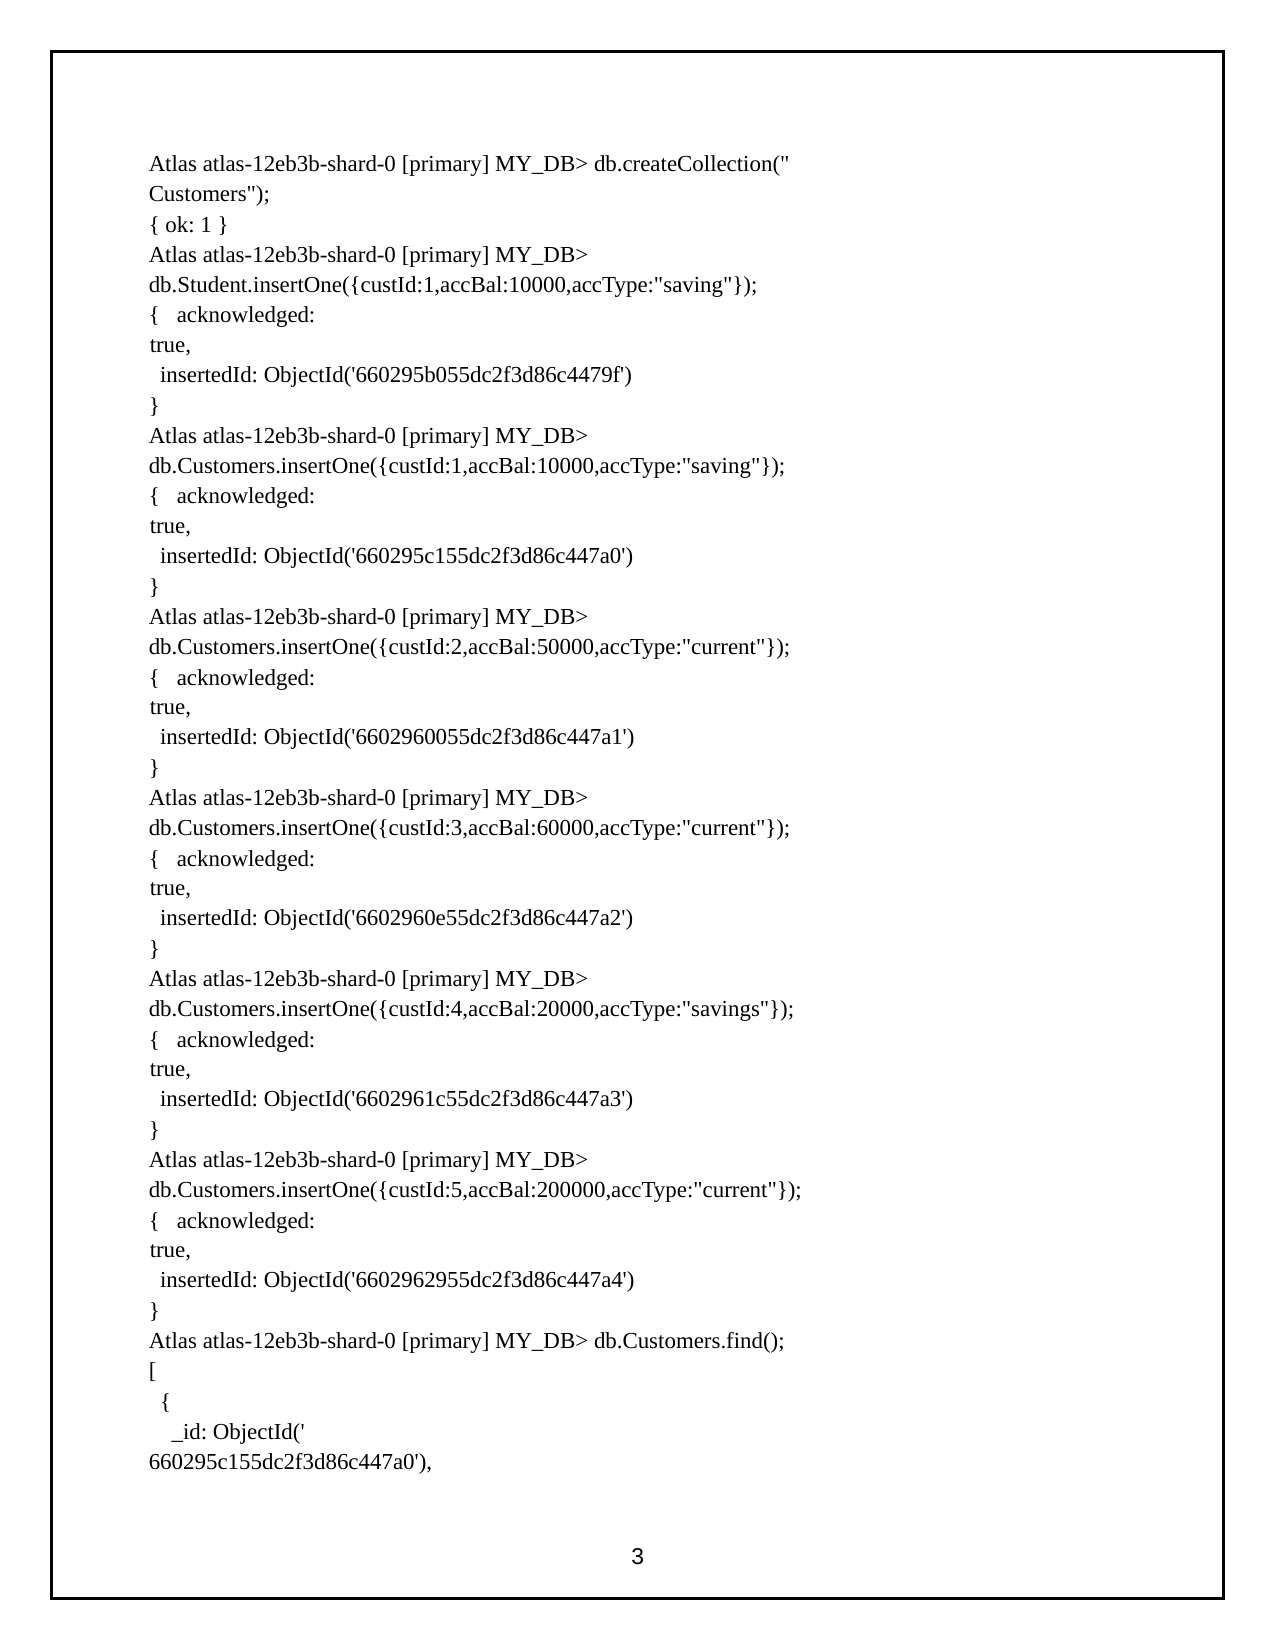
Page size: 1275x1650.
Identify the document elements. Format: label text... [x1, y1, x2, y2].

text 660295c155dc2f3d86c447a0'), [148, 1448, 1128, 1475]
text Atlas atlas-12eb3b-shard-0 [primary] MY_DB> [148, 965, 1128, 991]
text { acknowledged: true, [148, 845, 347, 901]
text insertedId: ObjectId('6602962955dc2f3d86c447a4') [148, 1267, 1128, 1293]
text _id: ObjectId(' [148, 1418, 1128, 1444]
text [ [148, 1357, 1128, 1384]
text { acknowledged: true, [148, 664, 347, 719]
text { acknowledged: true, [148, 1026, 347, 1082]
text Customers"); [148, 180, 1128, 207]
text { ok: 1 } [148, 211, 1128, 237]
text { acknowledged: true, [148, 1207, 347, 1263]
text insertedId: ObjectId('6602960055dc2f3d86c447a1') [148, 723, 1128, 750]
text { [148, 1388, 1128, 1414]
text db.Student.insertOne({custId:1,accBal:10000,accType:"saving"}); [148, 271, 1128, 298]
text db.Customers.insertOne({custId:5,accBal:200000,accType:"current"}); [148, 1176, 1128, 1203]
text } [148, 573, 1128, 599]
text } [148, 754, 1128, 780]
text Atlas atlas-12eb3b-shard-0 [primary] MY_DB> [148, 422, 1128, 448]
text Atlas atlas-12eb3b-shard-0 [primary] MY_DB> [148, 784, 1128, 810]
text db.Customers.insertOne({custId:1,accBal:10000,accType:"saving"}); [148, 452, 1128, 479]
text } [148, 935, 1128, 961]
text Atlas atlas-12eb3b-shard-0 [primary] MY_DB> [148, 241, 1128, 267]
text insertedId: ObjectId('6602961c55dc2f3d86c447a3') [148, 1086, 1128, 1112]
text db.Customers.insertOne({custId:3,accBal:60000,accType:"current"}); [148, 814, 1128, 841]
text } [148, 1116, 1128, 1142]
text Atlas atlas-12eb3b-shard-0 [primary] MY_DB> [148, 603, 1128, 629]
text insertedId: ObjectId('660295b055dc2f3d86c4479f') [148, 361, 1128, 388]
text db.Customers.insertOne({custId:2,accBal:50000,accType:"current"}); [148, 633, 1128, 660]
text } [148, 1297, 1128, 1323]
text Atlas atlas-12eb3b-shard-0 [primary] MY_DB> [148, 1146, 1128, 1172]
text db.Customers.insertOne({custId:4,accBal:20000,accType:"savings"}); [148, 995, 1128, 1022]
text { acknowledged: true, [148, 302, 347, 357]
text insertedId: ObjectId('660295c155dc2f3d86c447a0') [148, 542, 1128, 569]
text Atlas atlas-12eb3b-shard-0 [primary] MY_DB> db.Customers.find(); [148, 1327, 1128, 1353]
text Atlas atlas-12eb3b-shard-0 [primary] MY_DB> db.createCollection(" [148, 150, 1128, 176]
text } [148, 392, 1128, 418]
text insertedId: ObjectId('6602960e55dc2f3d86c447a2') [148, 904, 1128, 931]
text { acknowledged: true, [148, 483, 347, 538]
